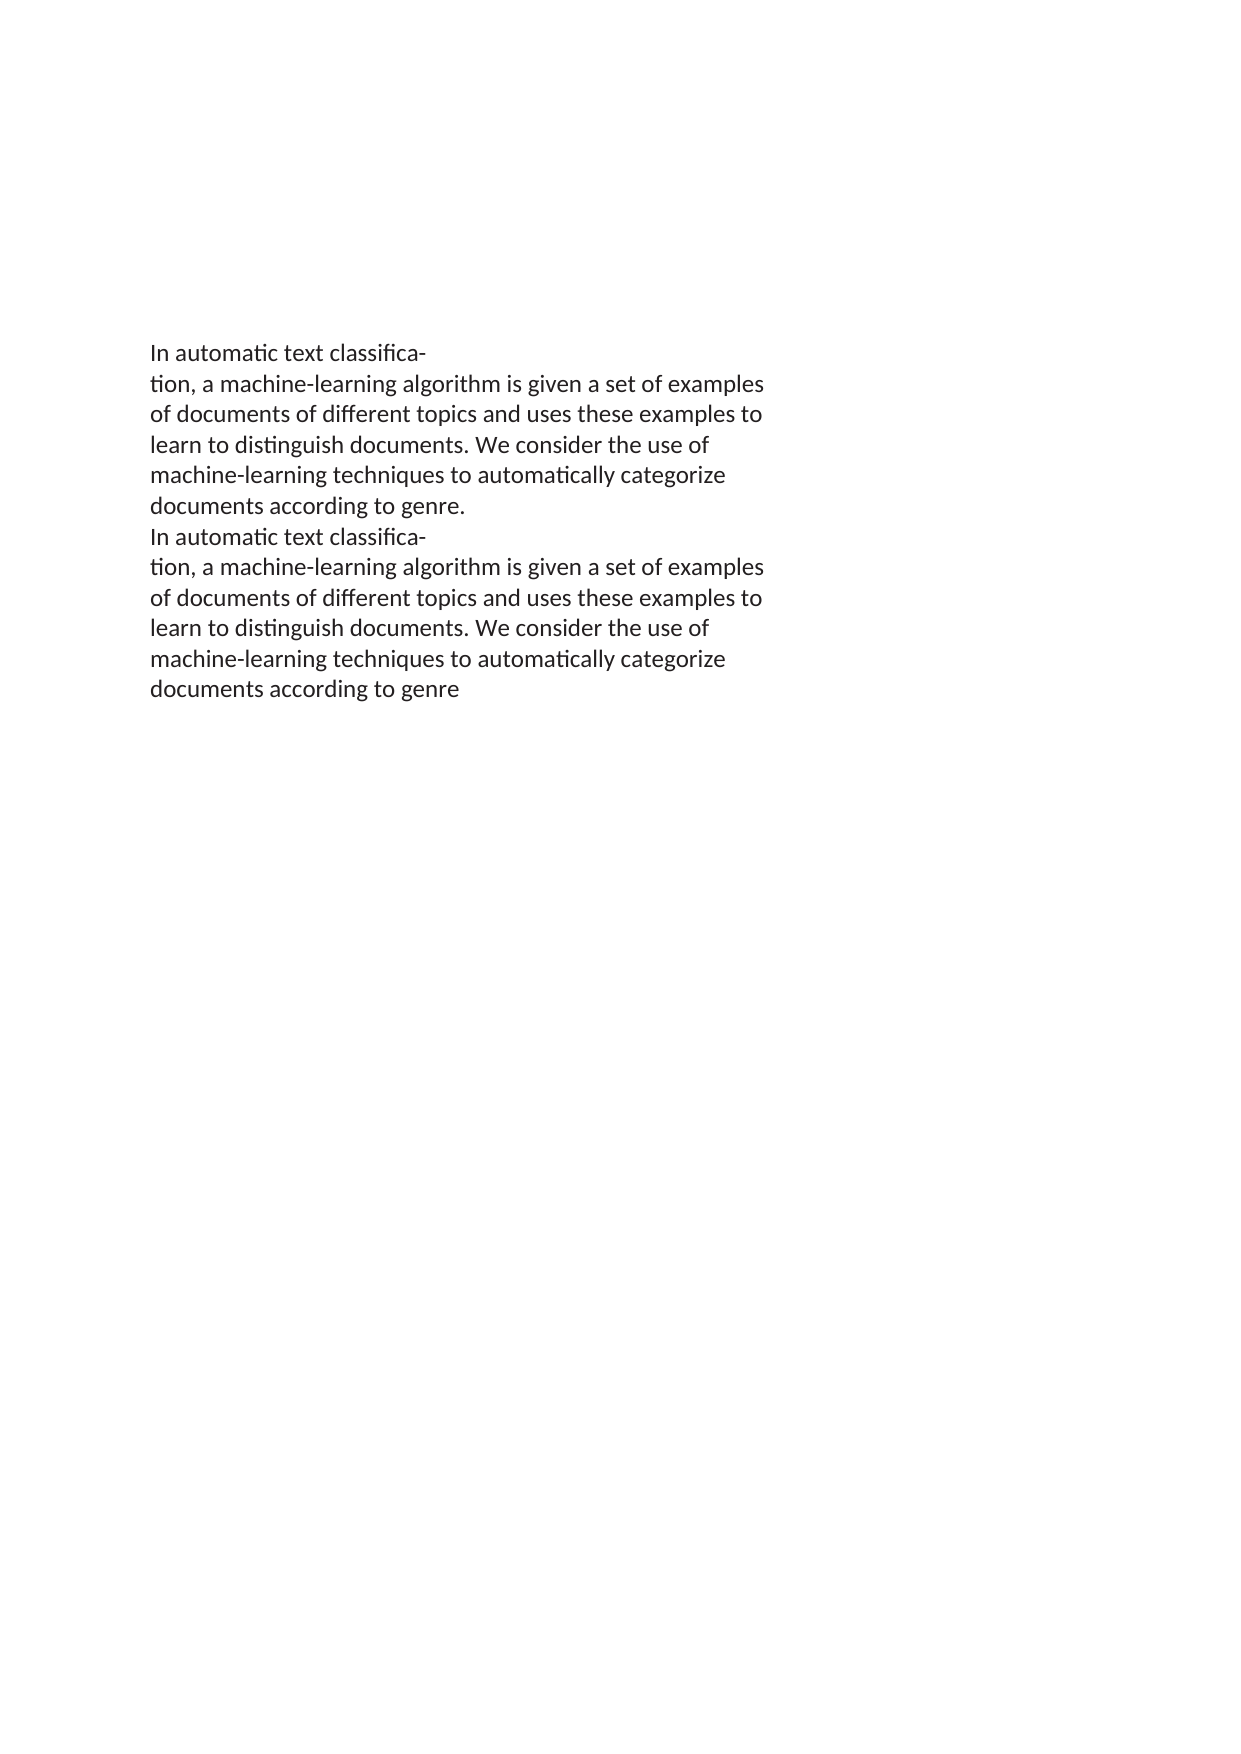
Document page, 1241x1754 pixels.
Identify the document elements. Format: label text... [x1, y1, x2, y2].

text of documents of different topics and uses these examples to [150, 582, 1090, 612]
text tion, a machine-learning algorithm is given a set of examples [150, 551, 1090, 582]
text machine-learning techniques to automatically categorize [150, 459, 1090, 490]
text documents according to genre [150, 673, 1090, 704]
text learn to distinguish documents. We consider the use of [150, 429, 1090, 459]
text learn to distinguish documents. We consider the use of [150, 612, 1090, 643]
text In automatic text classifica- [150, 521, 1090, 551]
text tion, a machine-learning algorithm is given a set of examples [150, 368, 1090, 398]
text documents according to genre. [150, 490, 1090, 521]
text of documents of different topics and uses these examples to [150, 398, 1090, 429]
text machine-learning techniques to automatically categorize [150, 643, 1090, 673]
text In automatic text classifica- [150, 337, 1090, 368]
